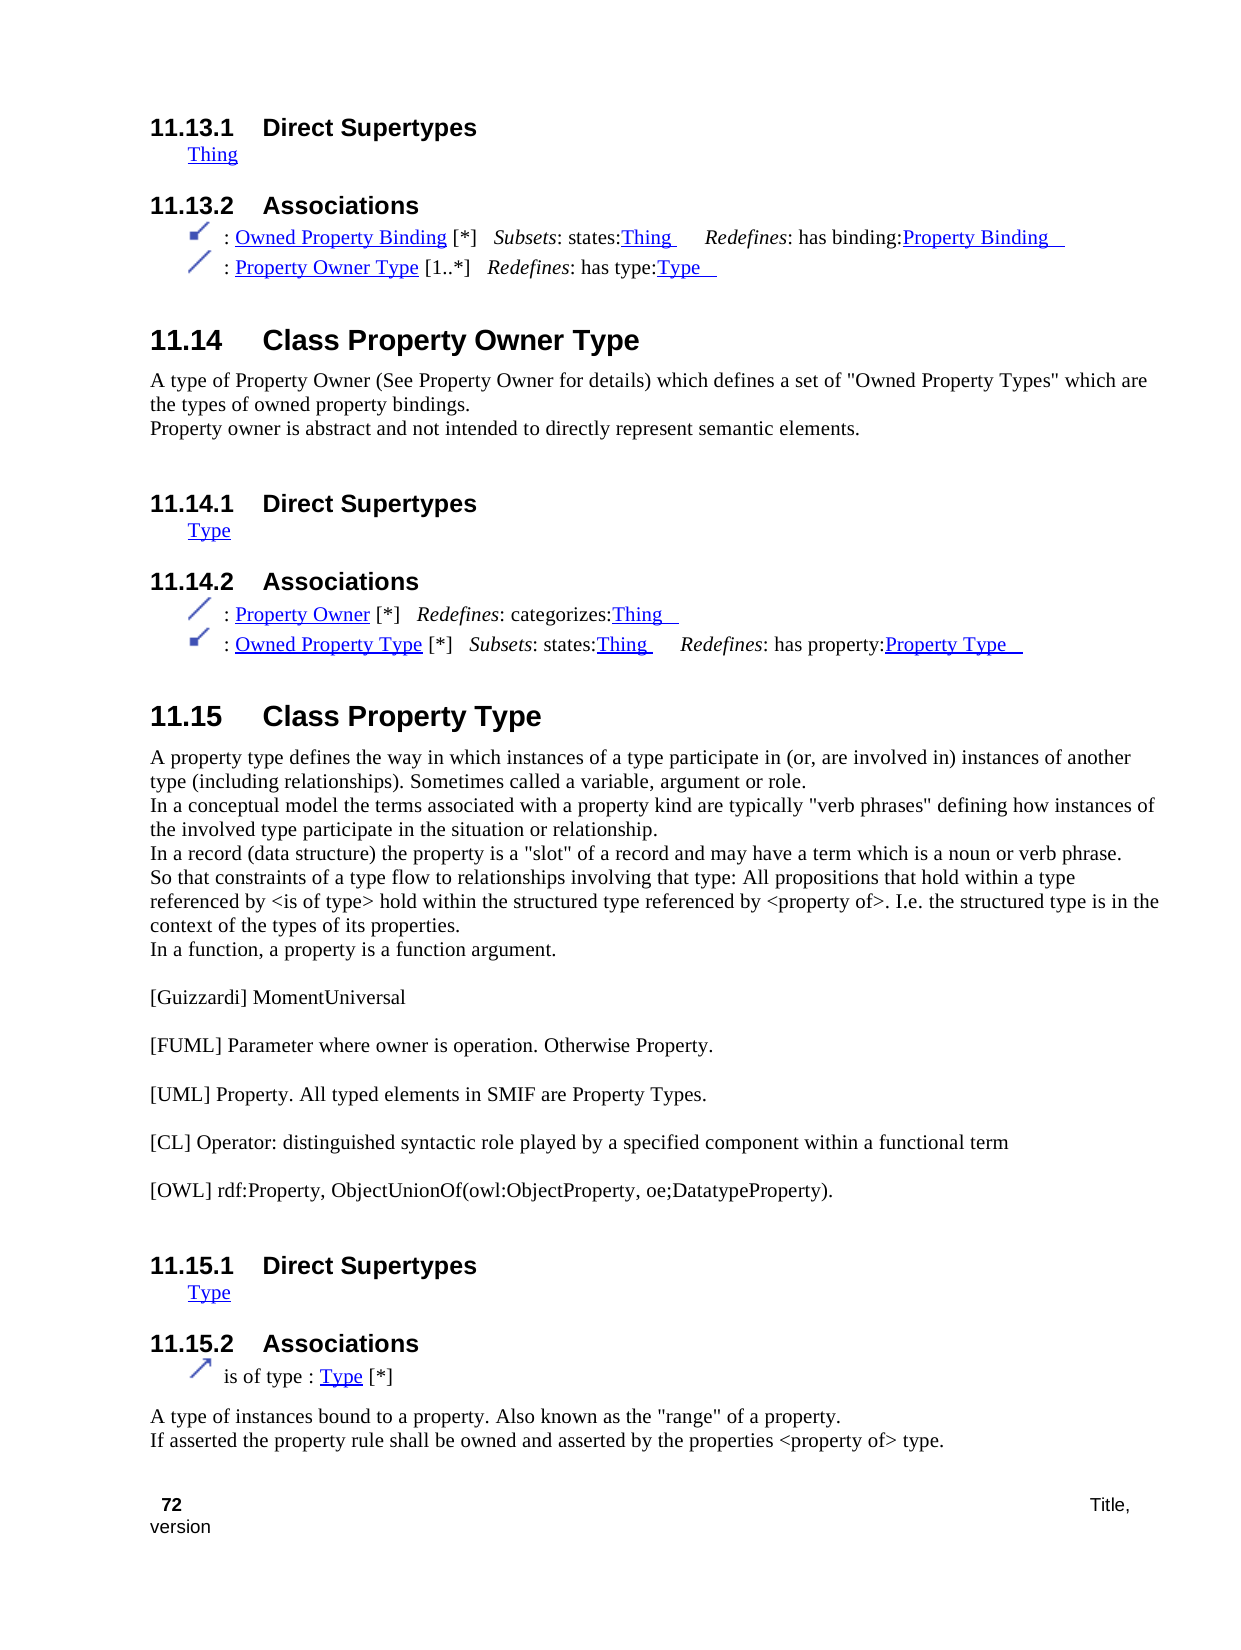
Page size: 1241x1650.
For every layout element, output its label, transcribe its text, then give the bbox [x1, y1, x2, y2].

subtitle Associations [150, 1329, 1165, 1358]
picture [187, 219, 213, 245]
text : Owned Property Binding [*] Subsets: states:Thing Redefines: has binding:Property Binding [187, 220, 1165, 249]
text is of type : Type [*] [187, 1358, 1165, 1388]
text A property type defines the way in which instances of a type participate in (or, are involved in) instances of another type (including relationships). Sometimes called a variable, argument or role. In a conceptual model the terms associated with a property kind are typically "verb phrases" defining how instances of the involved type participate in the situation or relationship. In a record (data structure) the property is a "slot" of a record and may have a term which is a noun or verb phrase. So that constraints of a type flow to relationships involving that type: All propositions that hold within a type referenced by <is of type> hold within the structured type referenced by <property of>. I.e. the structured type is in the context of the types of its properties. In a function, a property is a function argument. [Guizzardi] MomentUniversal [FUML] Parameter where owner is operation. Otherwise Property. [UML] Property. All typed elements in SMIF are Property Types. [CL] Operator: distinguished syntactic role played by a specified component within a functional term [OWL] rdf:Property, ObjectUnionOf(owl:ObjectProperty, oe;DatatypeProperty). [150, 744, 1165, 1226]
text Type [187, 1280, 1165, 1304]
text : Property Owner [*] Redefines: categorizes:Thing [187, 596, 1165, 626]
picture [187, 1357, 213, 1383]
picture [187, 625, 213, 651]
text Thing [187, 142, 1165, 166]
picture [187, 249, 213, 275]
subtitle Direct Supertypes [150, 489, 1165, 518]
subtitle Associations [150, 191, 1165, 220]
text : Owned Property Type [*] Subsets: states:Thing Redefines: has property:Property Type [187, 626, 1165, 656]
subtitle Associations [150, 567, 1165, 596]
text Type [187, 518, 1165, 542]
text : Property Owner Type [1..*] Redefines: has type:Type [187, 249, 1165, 279]
subtitle Direct Supertypes [150, 112, 1165, 142]
subtitle Class Property Owner Type [150, 322, 1165, 356]
subtitle Direct Supertypes [150, 1251, 1165, 1280]
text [150, 1404, 1165, 1452]
subtitle Class Property Type [150, 699, 1165, 733]
picture [187, 596, 213, 622]
text A type of Property Owner (See Property Owner for details) which defines a set of "Owned Property Types" which are the types of owned property bindings. Property owner is abstract and not intended to directly represent semantic elements. [150, 368, 1165, 464]
